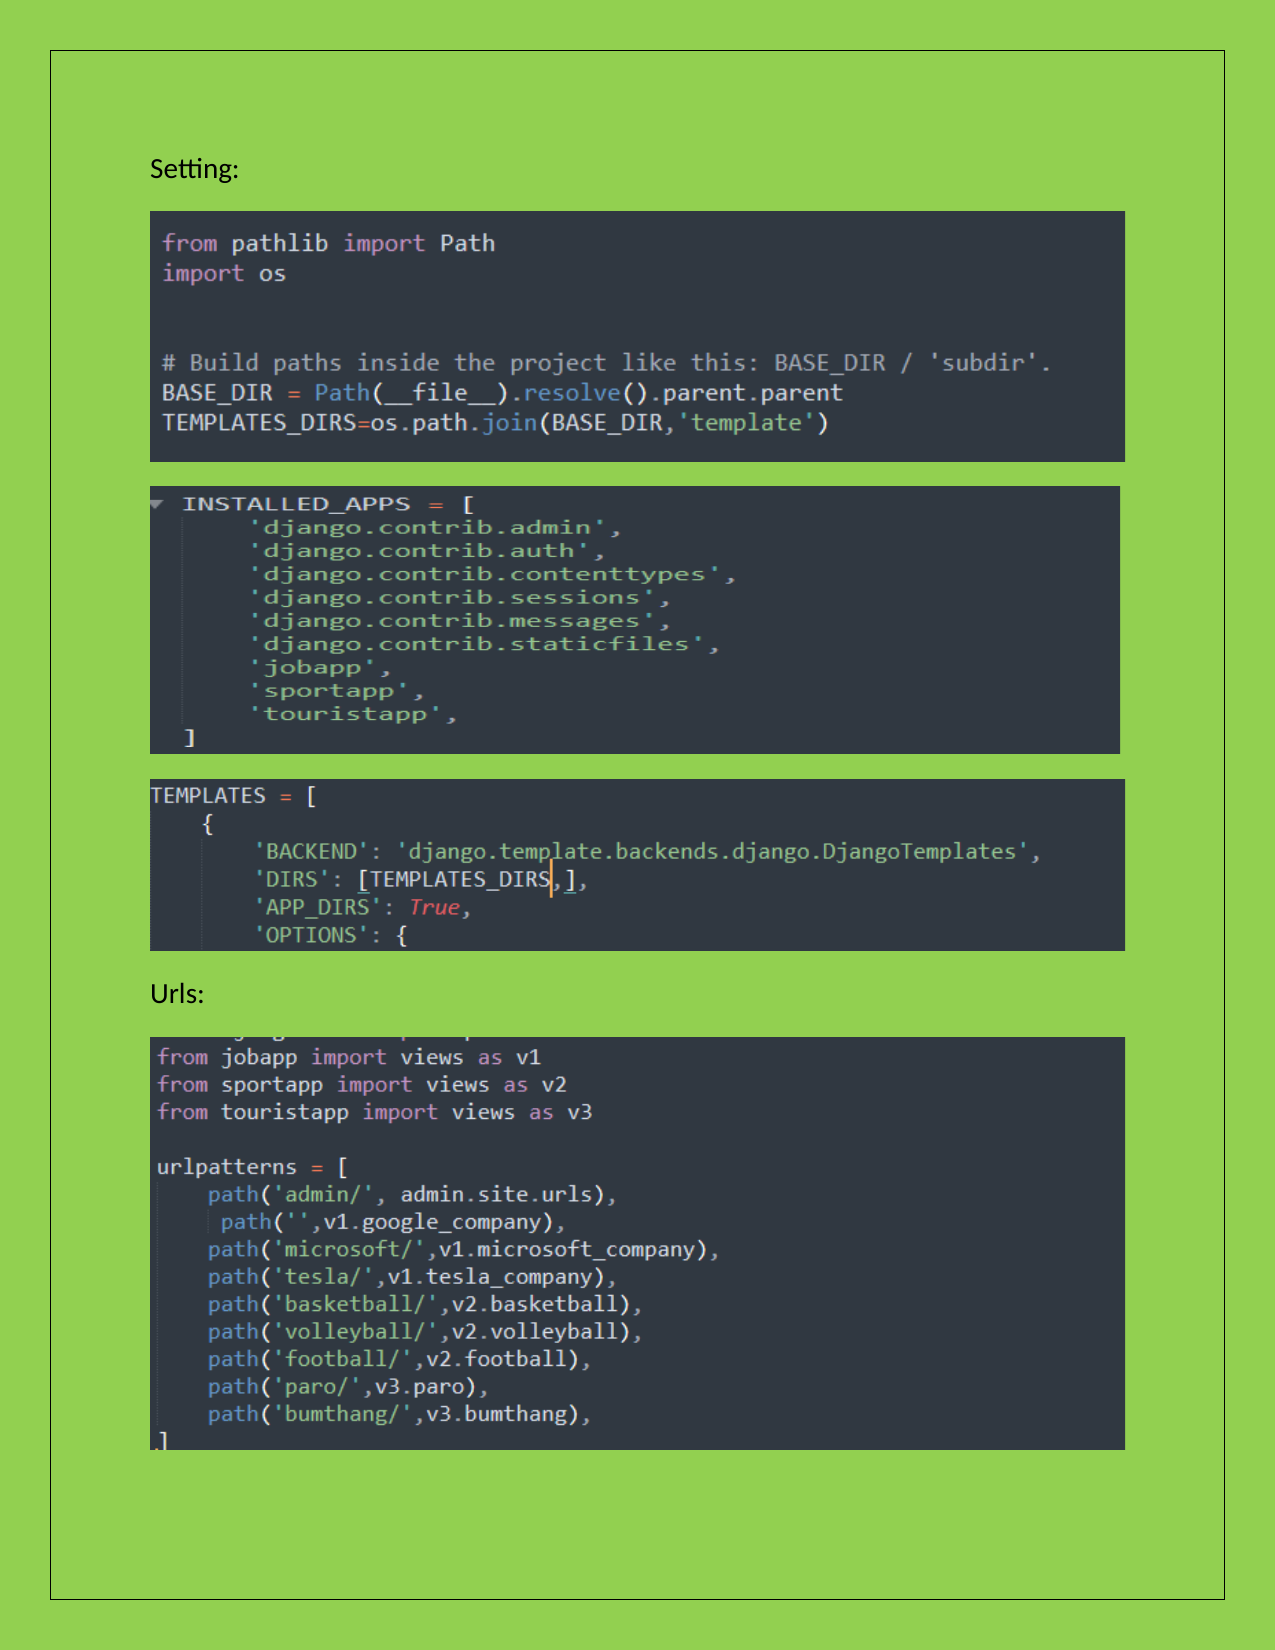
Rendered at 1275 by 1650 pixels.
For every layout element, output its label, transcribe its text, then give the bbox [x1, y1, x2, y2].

text Urls: [150, 976, 1125, 1011]
picture [150, 779, 1125, 951]
picture [150, 211, 1125, 462]
picture [150, 486, 1121, 754]
text Setting: [150, 150, 1125, 186]
picture [150, 1037, 1125, 1450]
